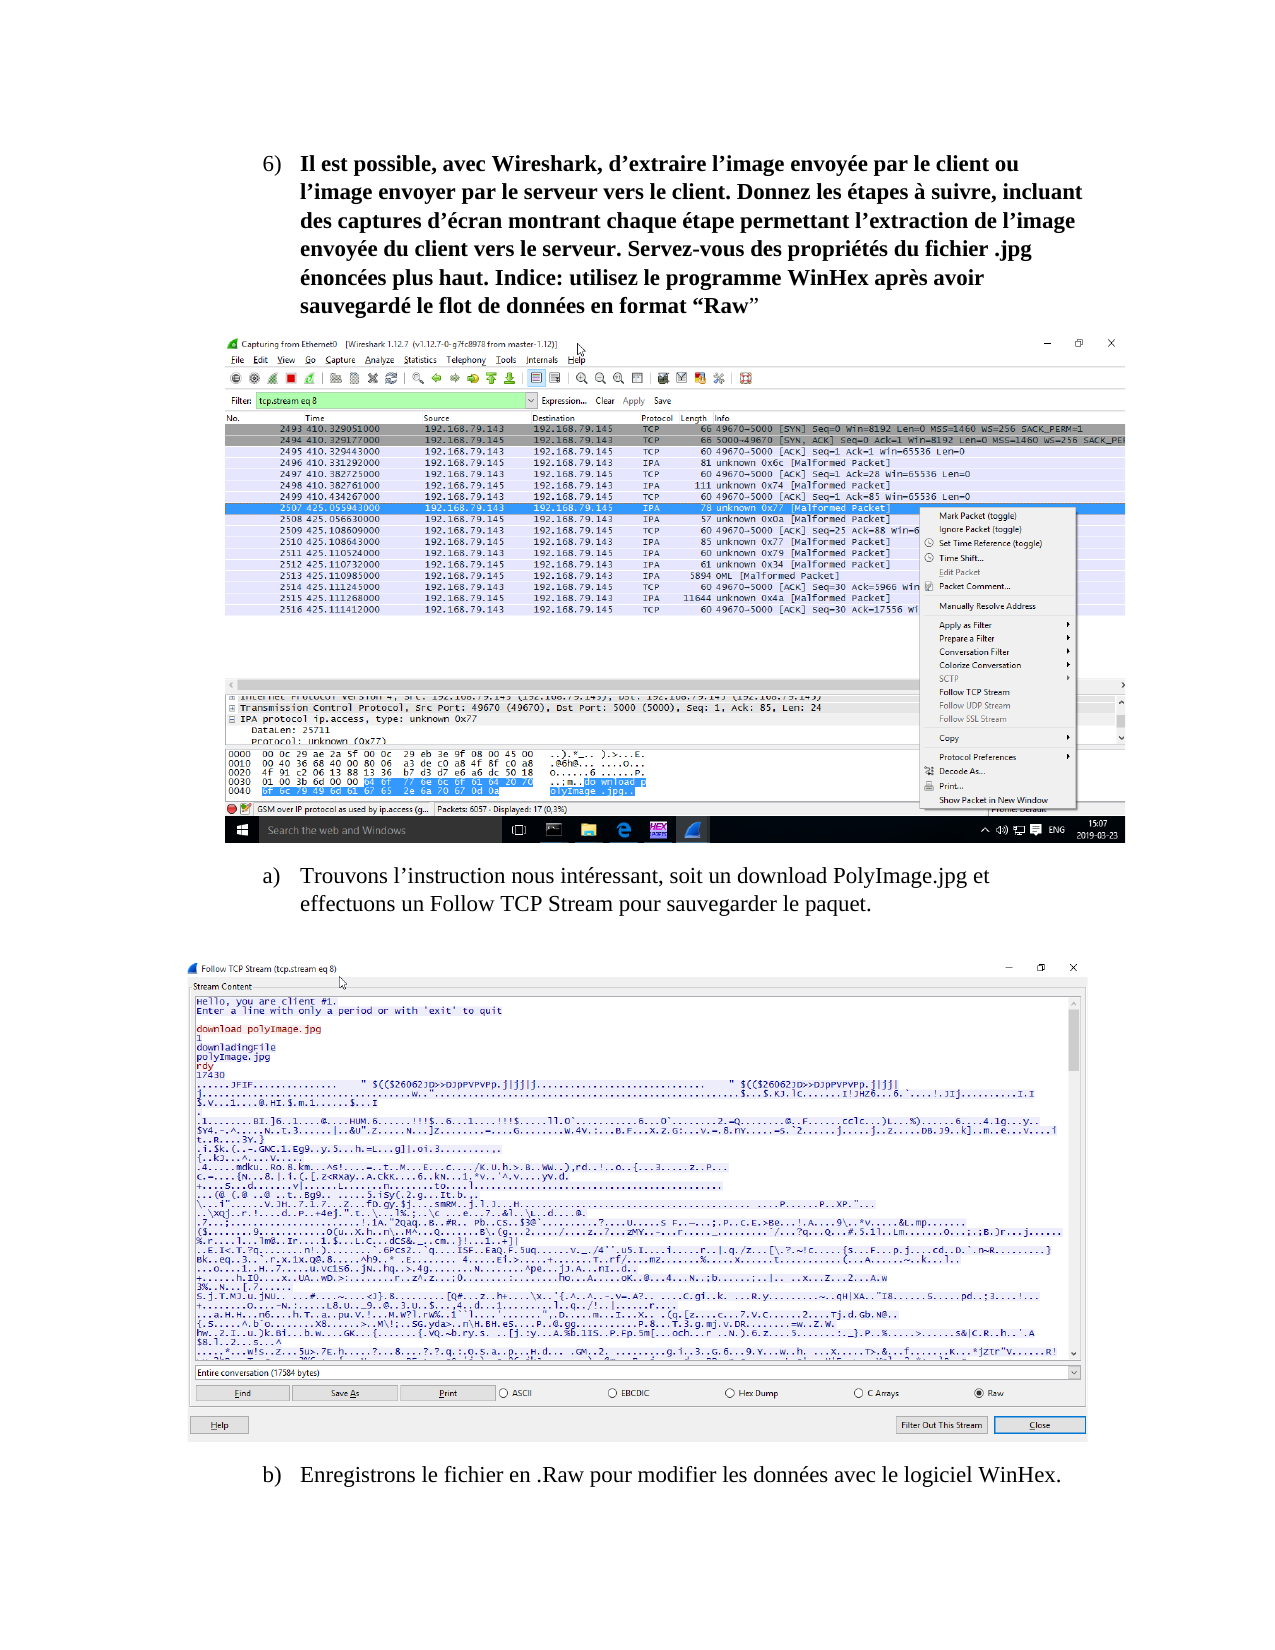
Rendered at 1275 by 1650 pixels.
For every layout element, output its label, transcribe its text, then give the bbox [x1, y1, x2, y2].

picture [225, 337, 1125, 843]
list Il est possible, avec Wireshark, d’extraire l’image envoyée par le client ou l’image envoyer par le serveur vers le client. Donnez les étapes à suivre, incluant des captures d’écran montrant chaque étape permettant l’extraction de l’image envoyée du client vers le serveur. Servez-vous des propriétés du fichier .jpg énoncées plus haut. Indice: utilisez le programme WinHex après avoir sauvegardé le flot de données en format “Raw” [262, 150, 1087, 318]
picture [187, 963, 1088, 1442]
list Trouvons l’instruction nous intéressant, soit un download PolyImage.jpg et effectuons un Follow TCP Stream pour sauvegarder le paquet. [262, 862, 1087, 917]
list Enregistrons le fichier en .Raw pour modifier les données avec le logiciel WinHex. [262, 1461, 1087, 1487]
